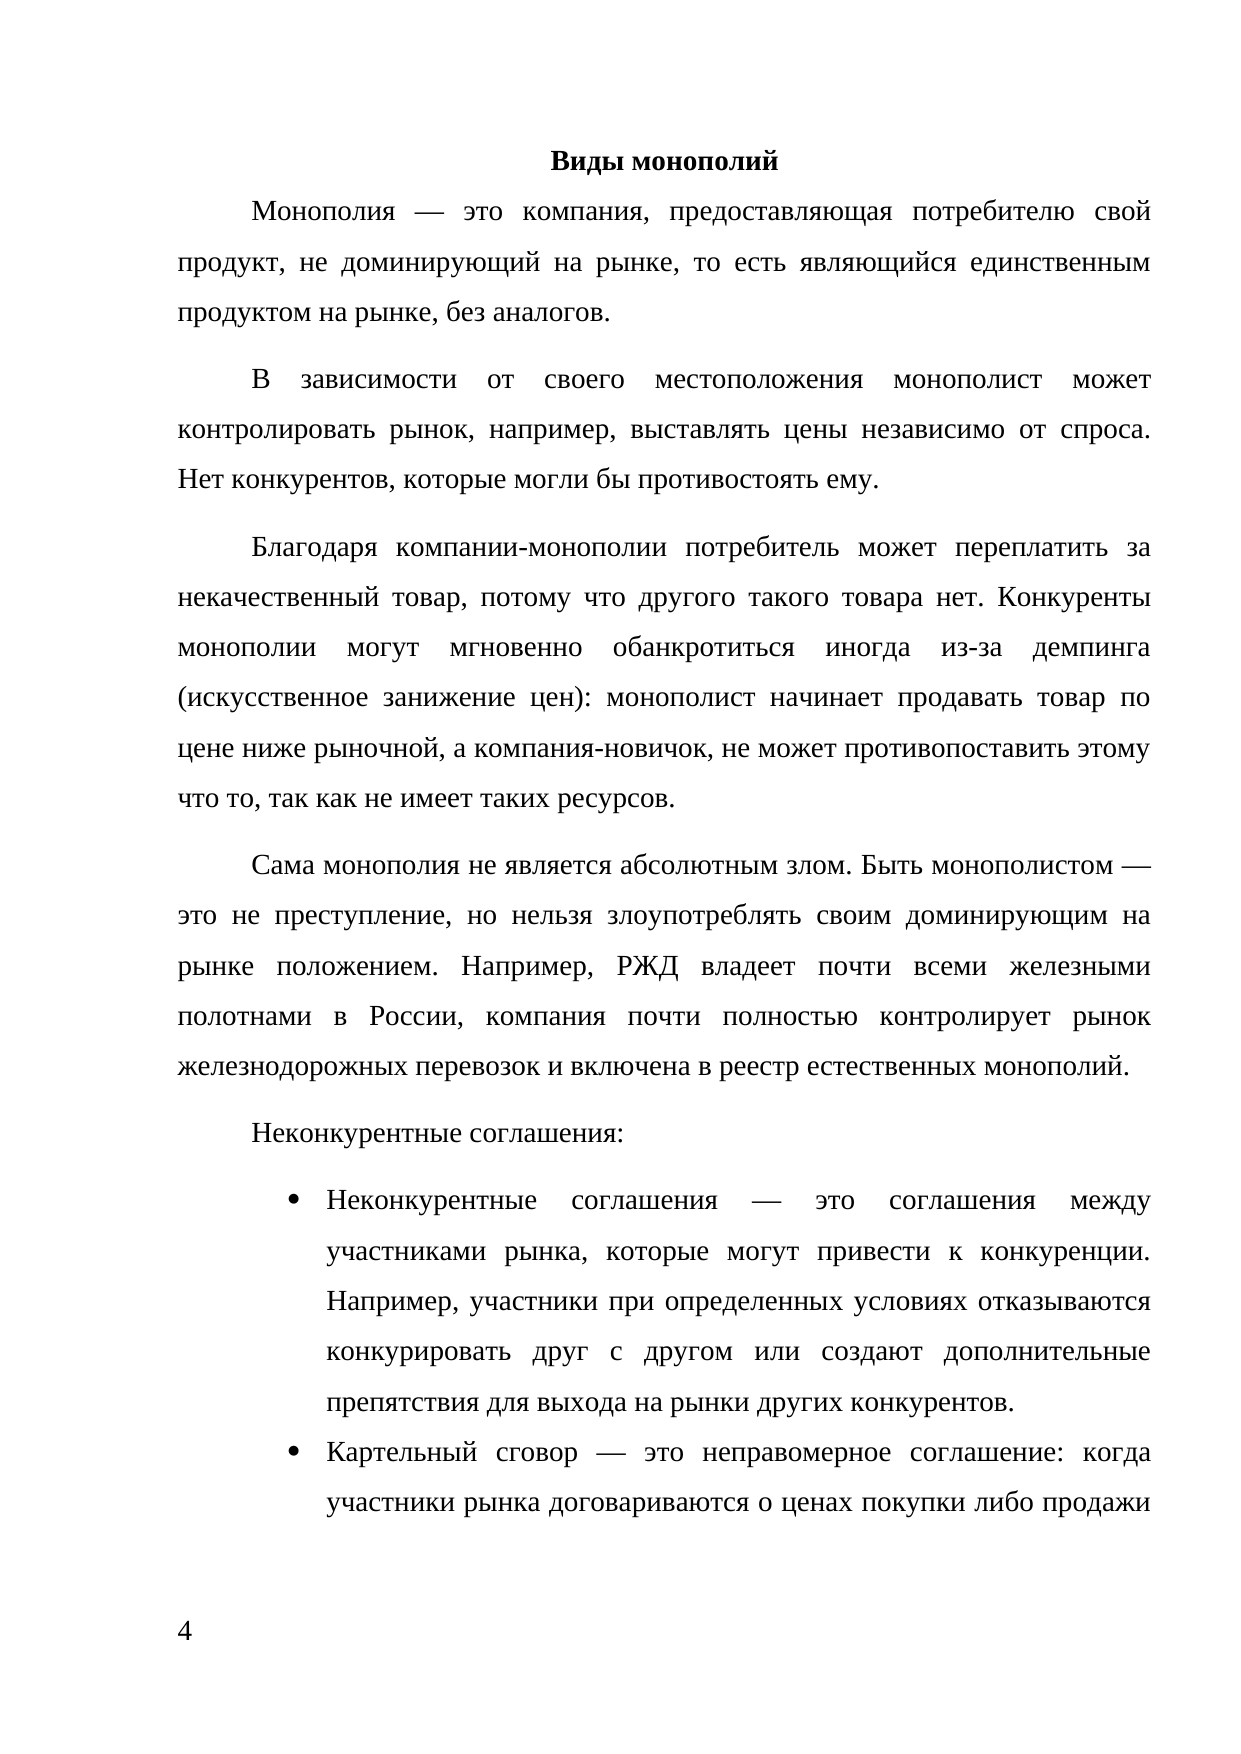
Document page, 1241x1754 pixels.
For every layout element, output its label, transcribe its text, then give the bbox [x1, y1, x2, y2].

text В зависимости от своего местоположения монополист может контролировать рынок, например, выставлять цены независимо от спроса. Нет конкурентов, которые могли бы противостоять ему. [177, 361, 1152, 495]
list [288, 1434, 1152, 1518]
text Монополия — это компания, предоставляющая потребителю свой продукт, не доминирующий на рынке, то есть являющийся единственным продуктом на рынке, без аналогов. [177, 193, 1152, 328]
text Неконкурентные соглашения: [177, 1115, 1152, 1149]
subtitle Виды монополий [177, 143, 1152, 177]
list Неконкурентные соглашения — это соглашения между участниками рынка, которые могут привести к конкуренции. Например, участники при определенных условиях отказываются конкурировать друг с другом или создают дополнительные препятствия для выхода на рынки других конкурентов. [288, 1182, 1152, 1417]
text Благодаря компании-монополии потребитель может переплатить за некачественный товар, потому что другого такого товара нет. Конкуренты монополии могут мгновенно обанкротиться иногда из-за демпинга (искусственное занижение цен): монополист начинает продавать товар по цене ниже рыночной, а компания-новичок, не может противопоставить этому что то, так как не имеет таких ресурсов. [177, 529, 1152, 814]
text Сама монополия не является абсолютным злом. Быть монополистом — это не преступление, но нельзя злоупотреблять своим доминирующим на рынке положением. Например, РЖД владеет почти всеми железными полотнами в России, компания почти полностью контролирует рынок железнодорожных перевозок и включена в реестр естественных монополий. [177, 847, 1152, 1082]
